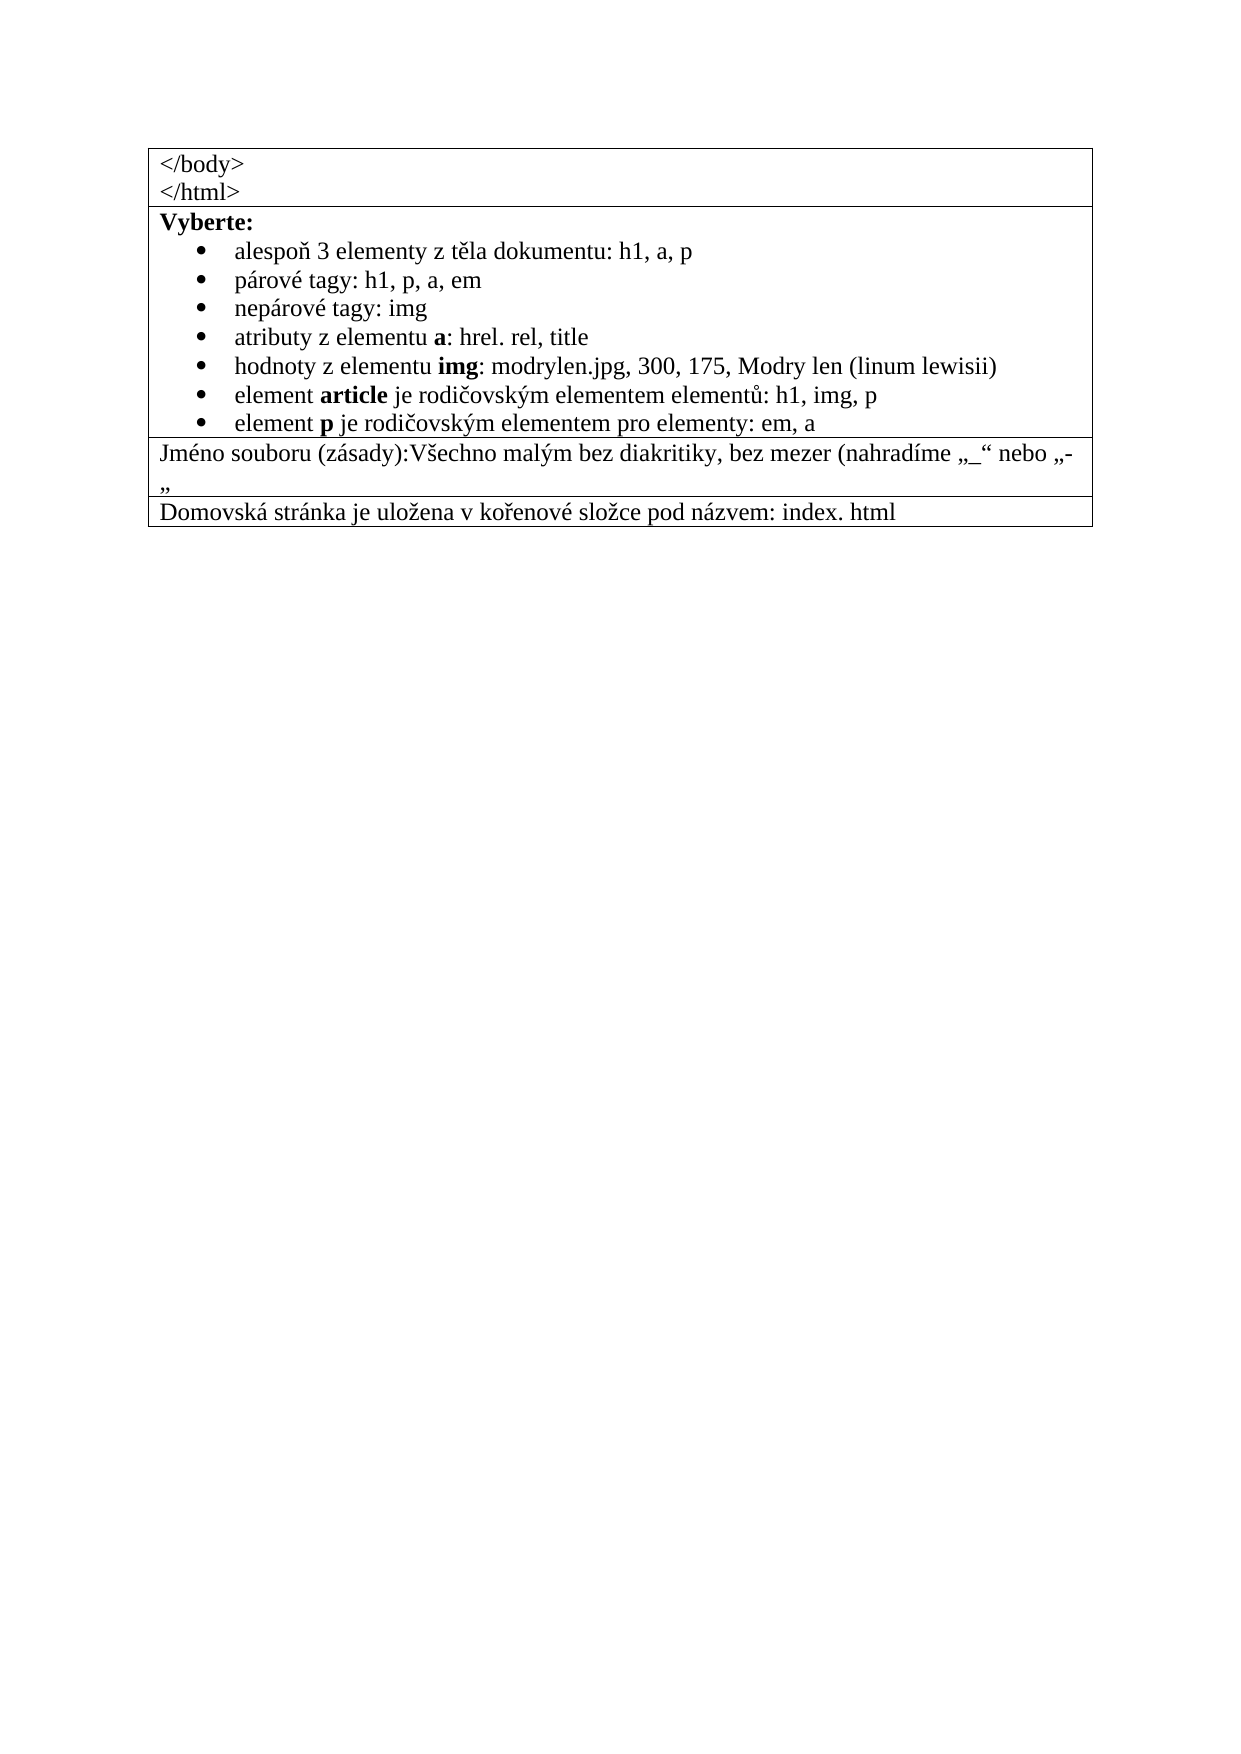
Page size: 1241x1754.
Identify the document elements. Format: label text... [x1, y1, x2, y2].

table_cell Jméno souboru (zásady):Všechno malým bez diakritiky, bez mezer (nahradíme „_“ nebo „-„ [149, 438, 1092, 496]
table_cell Vyberte: alespoň 3 elementy z těla dokumentu: h1, a, p párové tagy: h1, p, a, em nepárové tagy: img atributy z elementu a: hrel. rel, title hodnoty z elementu img: modrylen.jpg, 300, 175, Modry len (linum lewisii) element article je rodičovským elementem elementů: h1, img, p element p je rodičovským elementem pro elementy: em, a [149, 207, 1092, 437]
table_cell Domovská stránka je uložena v kořenové složce pod názvem: index. html [149, 497, 1092, 526]
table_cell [149, 149, 1092, 206]
